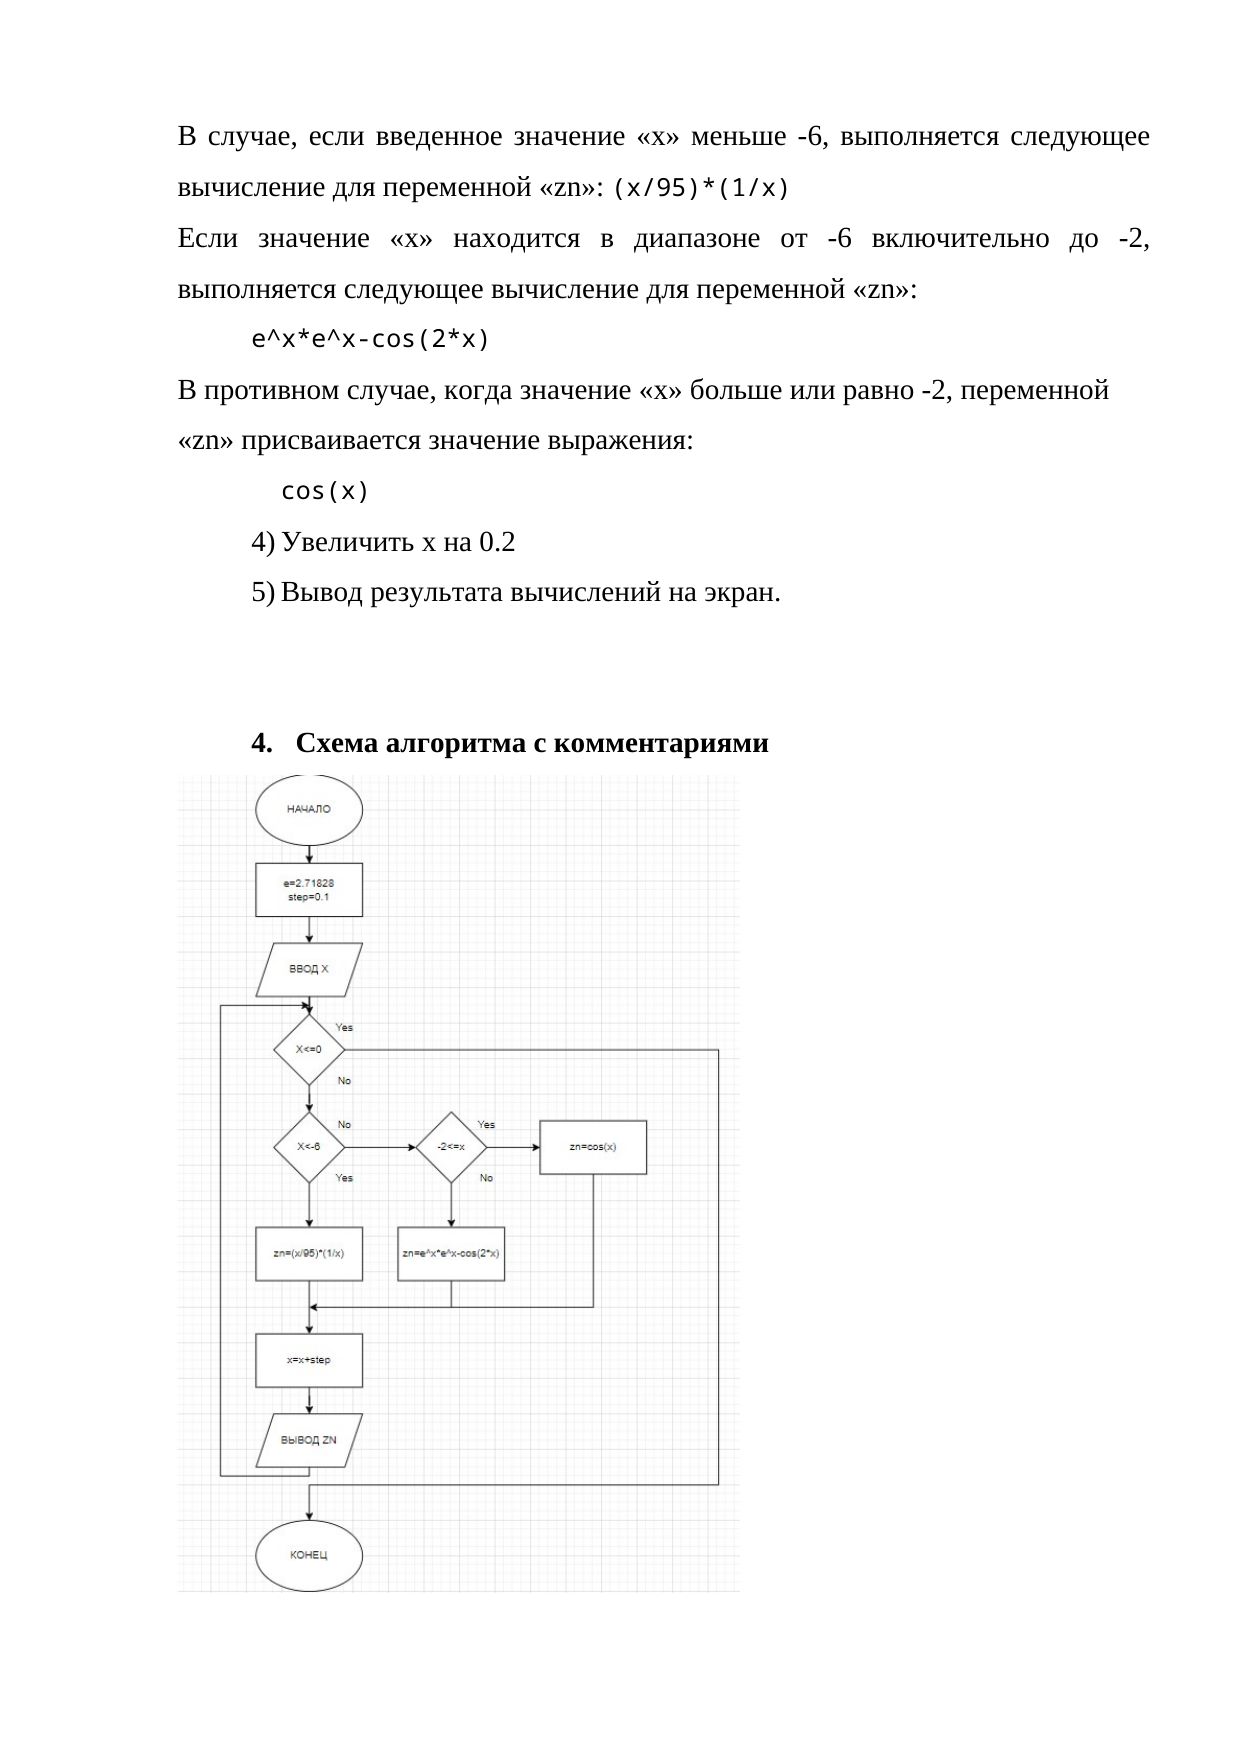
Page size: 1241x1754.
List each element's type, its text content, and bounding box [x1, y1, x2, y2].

picture [177, 775, 740, 1593]
text e^x*e^x-cos(2*x) [177, 321, 1152, 355]
list Схема алгоритма с комментариями [177, 725, 1152, 759]
list Увеличить x на 0.2 [177, 524, 1152, 557]
text В противном случае, когда значение «x» больше или равно -2, переменной «zn» присваивается значение выражения: [177, 372, 1152, 456]
text Если значение «x» находится в диапазоне от -6 включительно до -2, выполняется следующее вычисление для переменной «zn»: [177, 221, 1152, 304]
list Вывод результата вычислений на экран. [177, 574, 1152, 608]
list cos(x) [177, 473, 1152, 507]
text В случае, если введенное значение «x» меньше -6, выполняется следующее вычисление для переменной «zn»: (x/95)*(1/x) [177, 118, 1152, 203]
